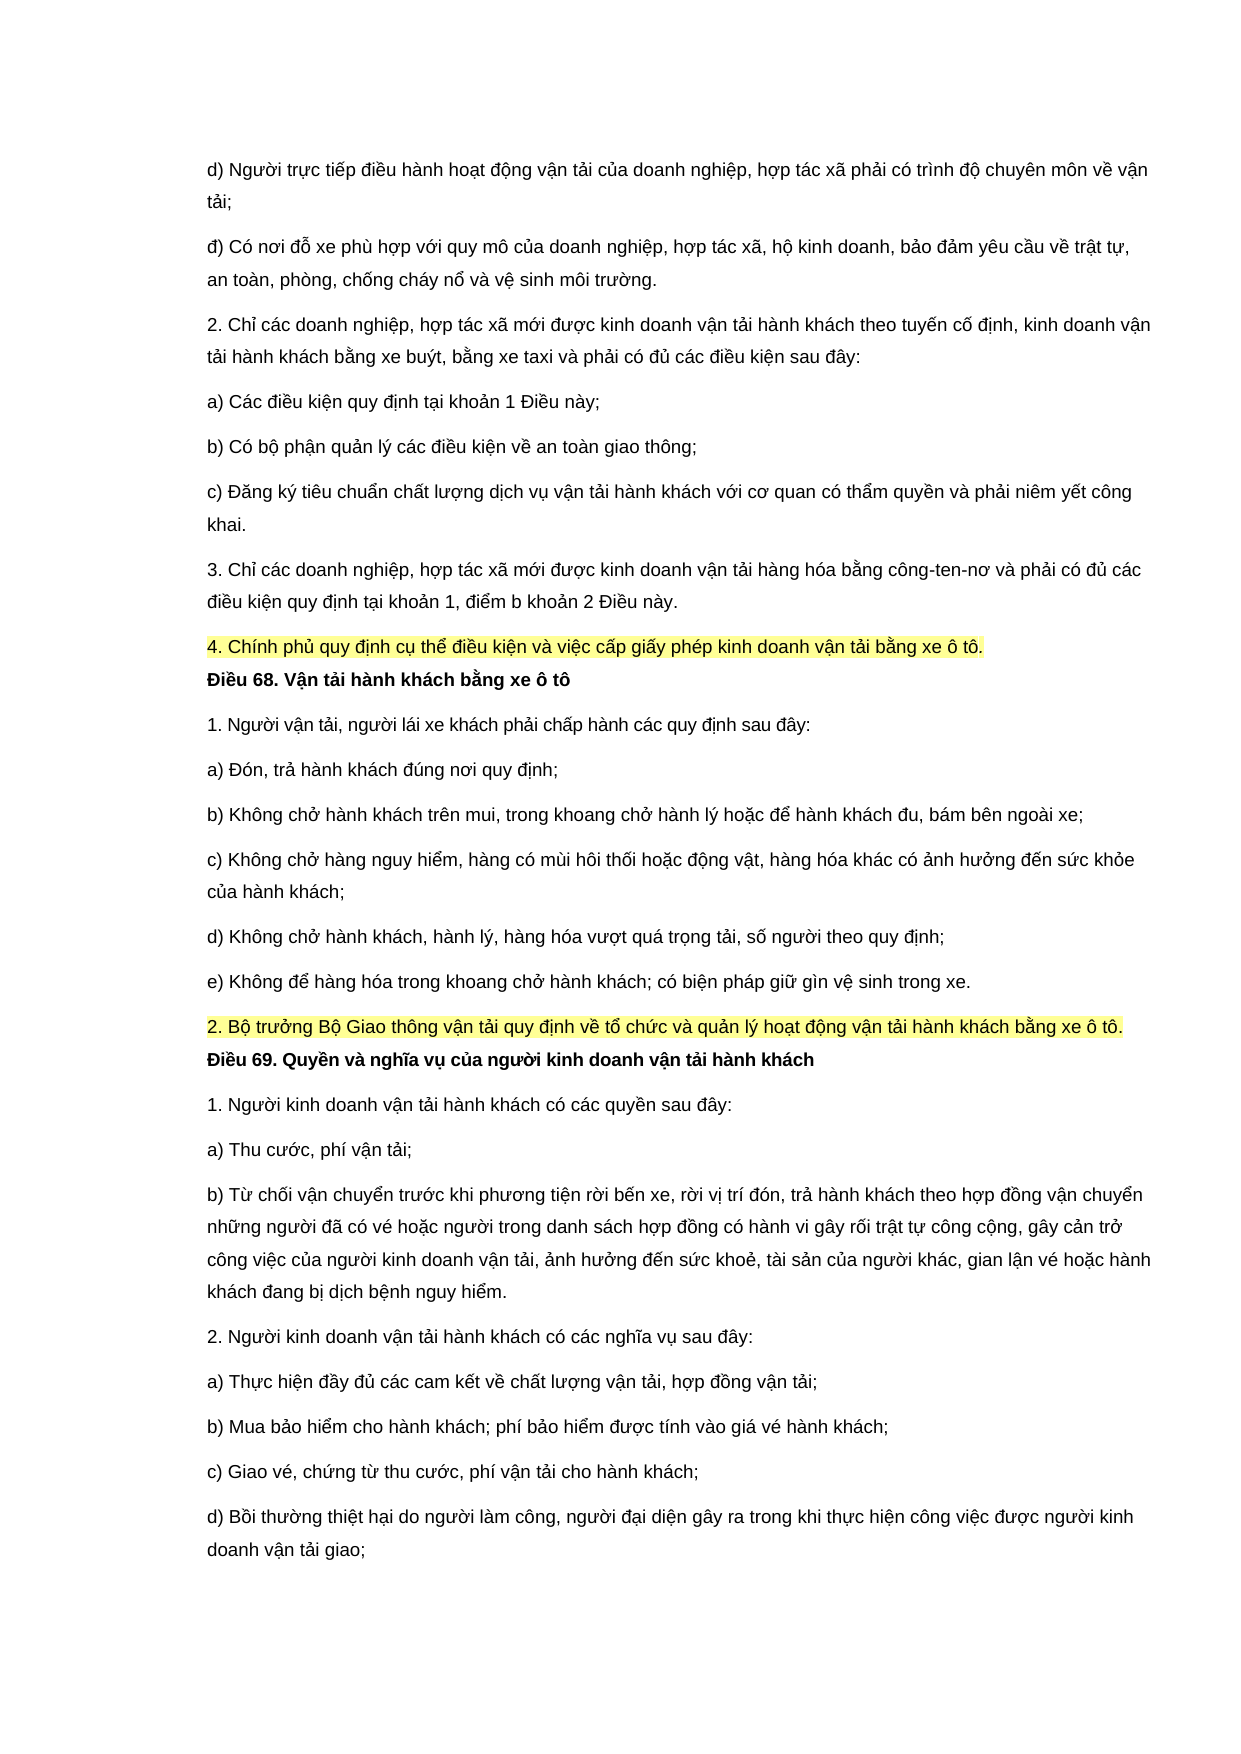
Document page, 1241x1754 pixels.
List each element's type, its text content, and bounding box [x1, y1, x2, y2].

text 1. Người kinh doanh vận tải hành khách có các quyền sau đây: [207, 1083, 1152, 1115]
text 2. Bộ trưởng Bộ Giao thông vận tải quy định về tổ chức và quản lý hoạt động vận tải hành khách bằng xe ô tô. [207, 1005, 1152, 1038]
text đ) Có nơi đỗ xe phù hợp với quy mô của doanh nghiệp, hợp tác xã, hộ kinh doanh, bảo đảm yêu cầu về trật tự, an toàn, phòng, chống cháy nổ và vệ sinh môi trường. [207, 225, 1152, 290]
text 2. Người kinh doanh vận tải hành khách có các nghĩa vụ sau đây: [207, 1315, 1152, 1348]
text c) Đăng ký tiêu chuẩn chất lượng dịch vụ vận tải hành khách với cơ quan có thẩm quyền và phải niêm yết công khai. [207, 470, 1152, 535]
text a) Các điều kiện quy định tại khoản 1 Điều này; [207, 380, 1152, 413]
text b) Không chở hành khách trên mui, trong khoang chở hành lý hoặc để hành khách đu, bám bên ngoài xe; [207, 793, 1152, 825]
text c) Giao vé, chứng từ thu cước, phí vận tải cho hành khách; [207, 1450, 1152, 1483]
text 1. Người vận tải, người lái xe khách phải chấp hành các quy định sau đây: [207, 703, 1152, 735]
text Điều 69. Quyền và nghĩa vụ của người kinh doanh vận tải hành khách [207, 1038, 1152, 1070]
text b) Từ chối vận chuyển trước khi phương tiện rời bến xe, rời vị trí đón, trả hành khách theo hợp đồng vận chuyển những người đã có vé hoặc người trong danh sách hợp đồng có hành vi gây rối trật tự công cộng, gây cản trở công việc của người kinh doanh vận tải, ảnh hưởng đến sức khoẻ, tài sản của người khác, gian lận vé hoặc hành khách đang bị dịch bệnh nguy hiểm. [207, 1173, 1152, 1303]
text a) Đón, trả hành khách đúng nơi quy định; [207, 748, 1152, 780]
text b) Mua bảo hiểm cho hành khách; phí bảo hiểm được tính vào giá vé hành khách; [207, 1405, 1152, 1438]
text d) Bồi thường thiệt hại do người làm công, người đại diện gây ra trong khi thực hiện công việc được người kinh doanh vận tải giao; [207, 1495, 1152, 1560]
text 3. Chỉ các doanh nghiệp, hợp tác xã mới được kinh doanh vận tải hàng hóa bằng công-ten-nơ và phải có đủ các điều kiện quy định tại khoản 1, điểm b khoản 2 Điều này. [207, 548, 1152, 613]
text d) Không chở hành khách, hành lý, hàng hóa vượt quá trọng tải, số người theo quy định; [207, 915, 1152, 948]
text Điều 68. Vận tải hành khách bằng xe ô tô [207, 658, 1152, 690]
text d) Người trực tiếp điều hành hoạt động vận tải của doanh nghiệp, hợp tác xã phải có trình độ chuyên môn về vận tải; [207, 148, 1152, 213]
text c) Không chở hàng nguy hiểm, hàng có mùi hôi thối hoặc động vật, hàng hóa khác có ảnh hưởng đến sức khỏe của hành khách; [207, 838, 1152, 903]
text a) Thu cước, phí vận tải; [207, 1128, 1152, 1160]
text b) Có bộ phận quản lý các điều kiện về an toàn giao thông; [207, 425, 1152, 458]
text 4. Chính phủ quy định cụ thể điều kiện và việc cấp giấy phép kinh doanh vận tải bằng xe ô tô. [207, 625, 1152, 658]
text 2. Chỉ các doanh nghiệp, hợp tác xã mới được kinh doanh vận tải hành khách theo tuyến cố định, kinh doanh vận tải hành khách bằng xe buýt, bằng xe taxi và phải có đủ các điều kiện sau đây: [207, 303, 1152, 368]
text e) Không để hàng hóa trong khoang chở hành khách; có biện pháp giữ gìn vệ sinh trong xe. [207, 960, 1152, 993]
text a) Thực hiện đầy đủ các cam kết về chất lượng vận tải, hợp đồng vận tải; [207, 1360, 1152, 1393]
